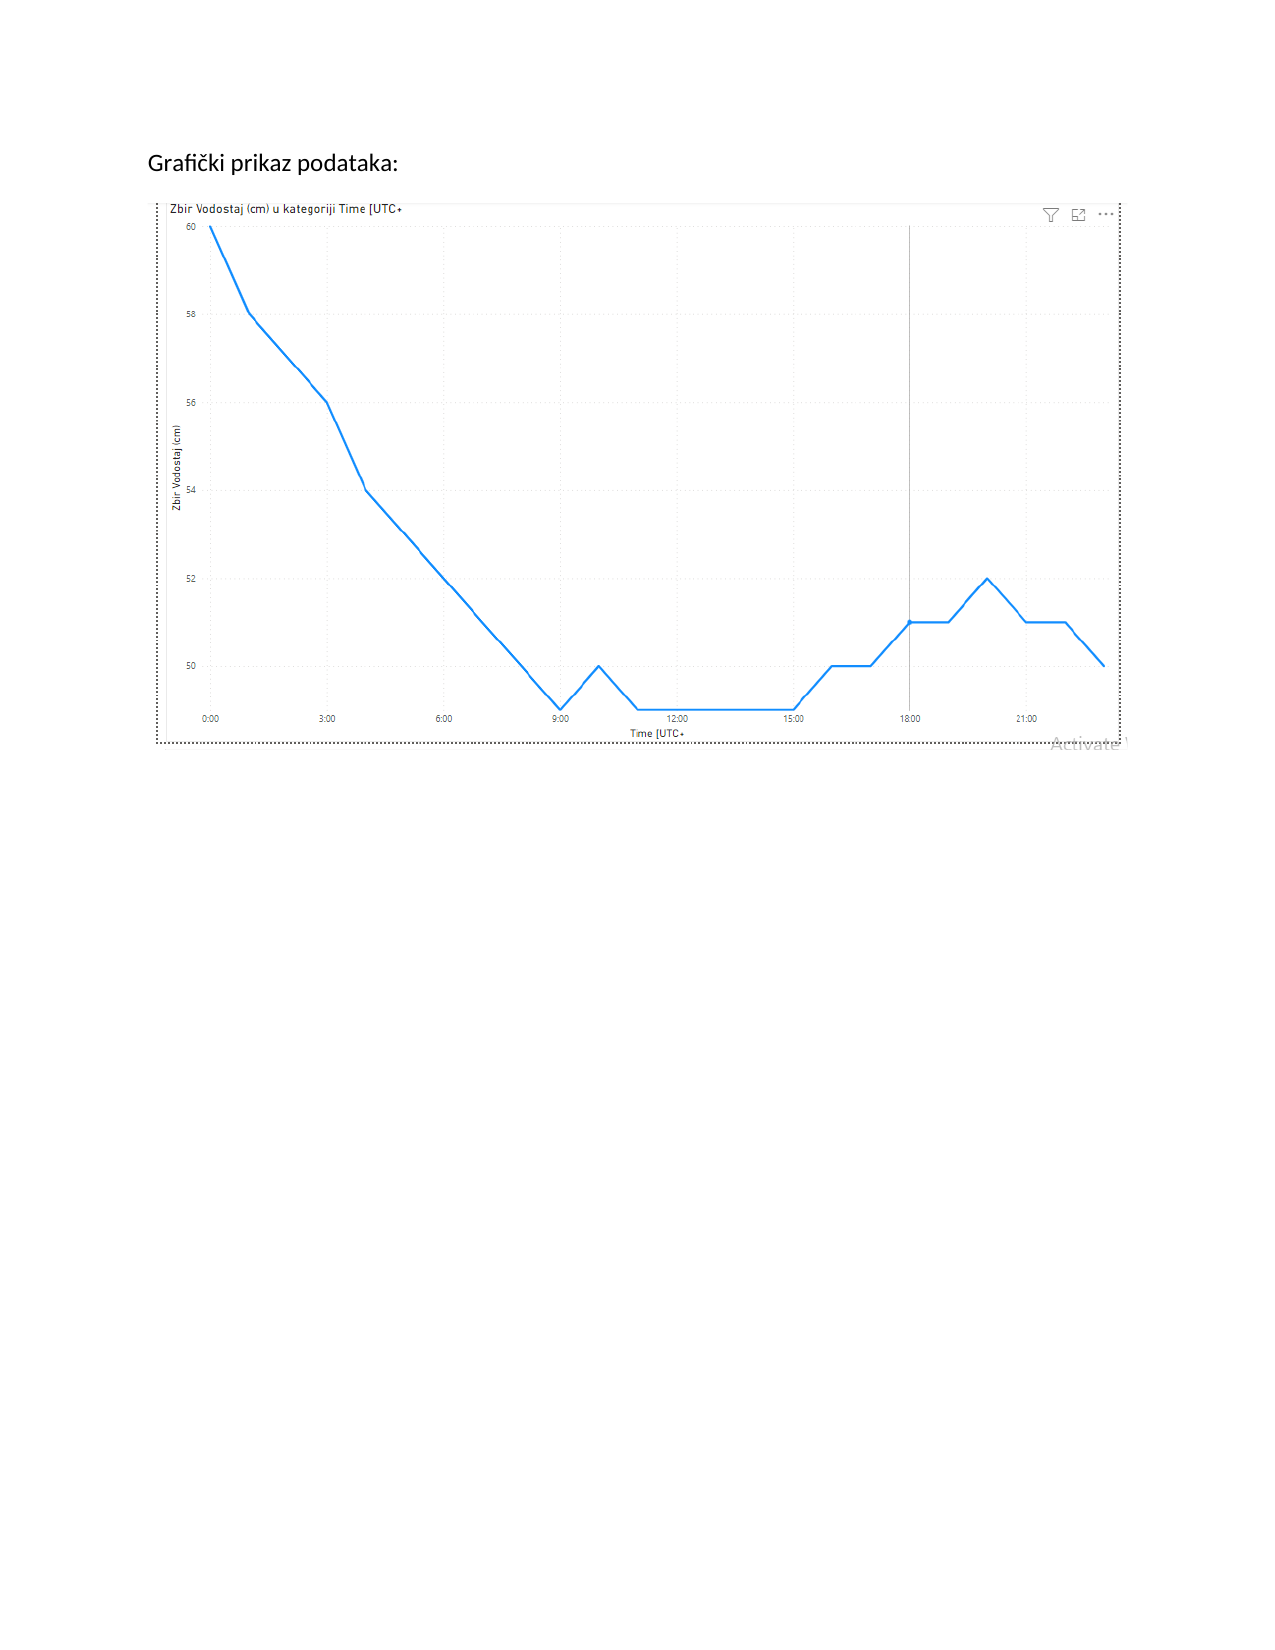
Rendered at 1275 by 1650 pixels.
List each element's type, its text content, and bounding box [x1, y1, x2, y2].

picture [147, 203, 1128, 750]
text Grafički prikaz podataka: [148, 148, 1127, 178]
